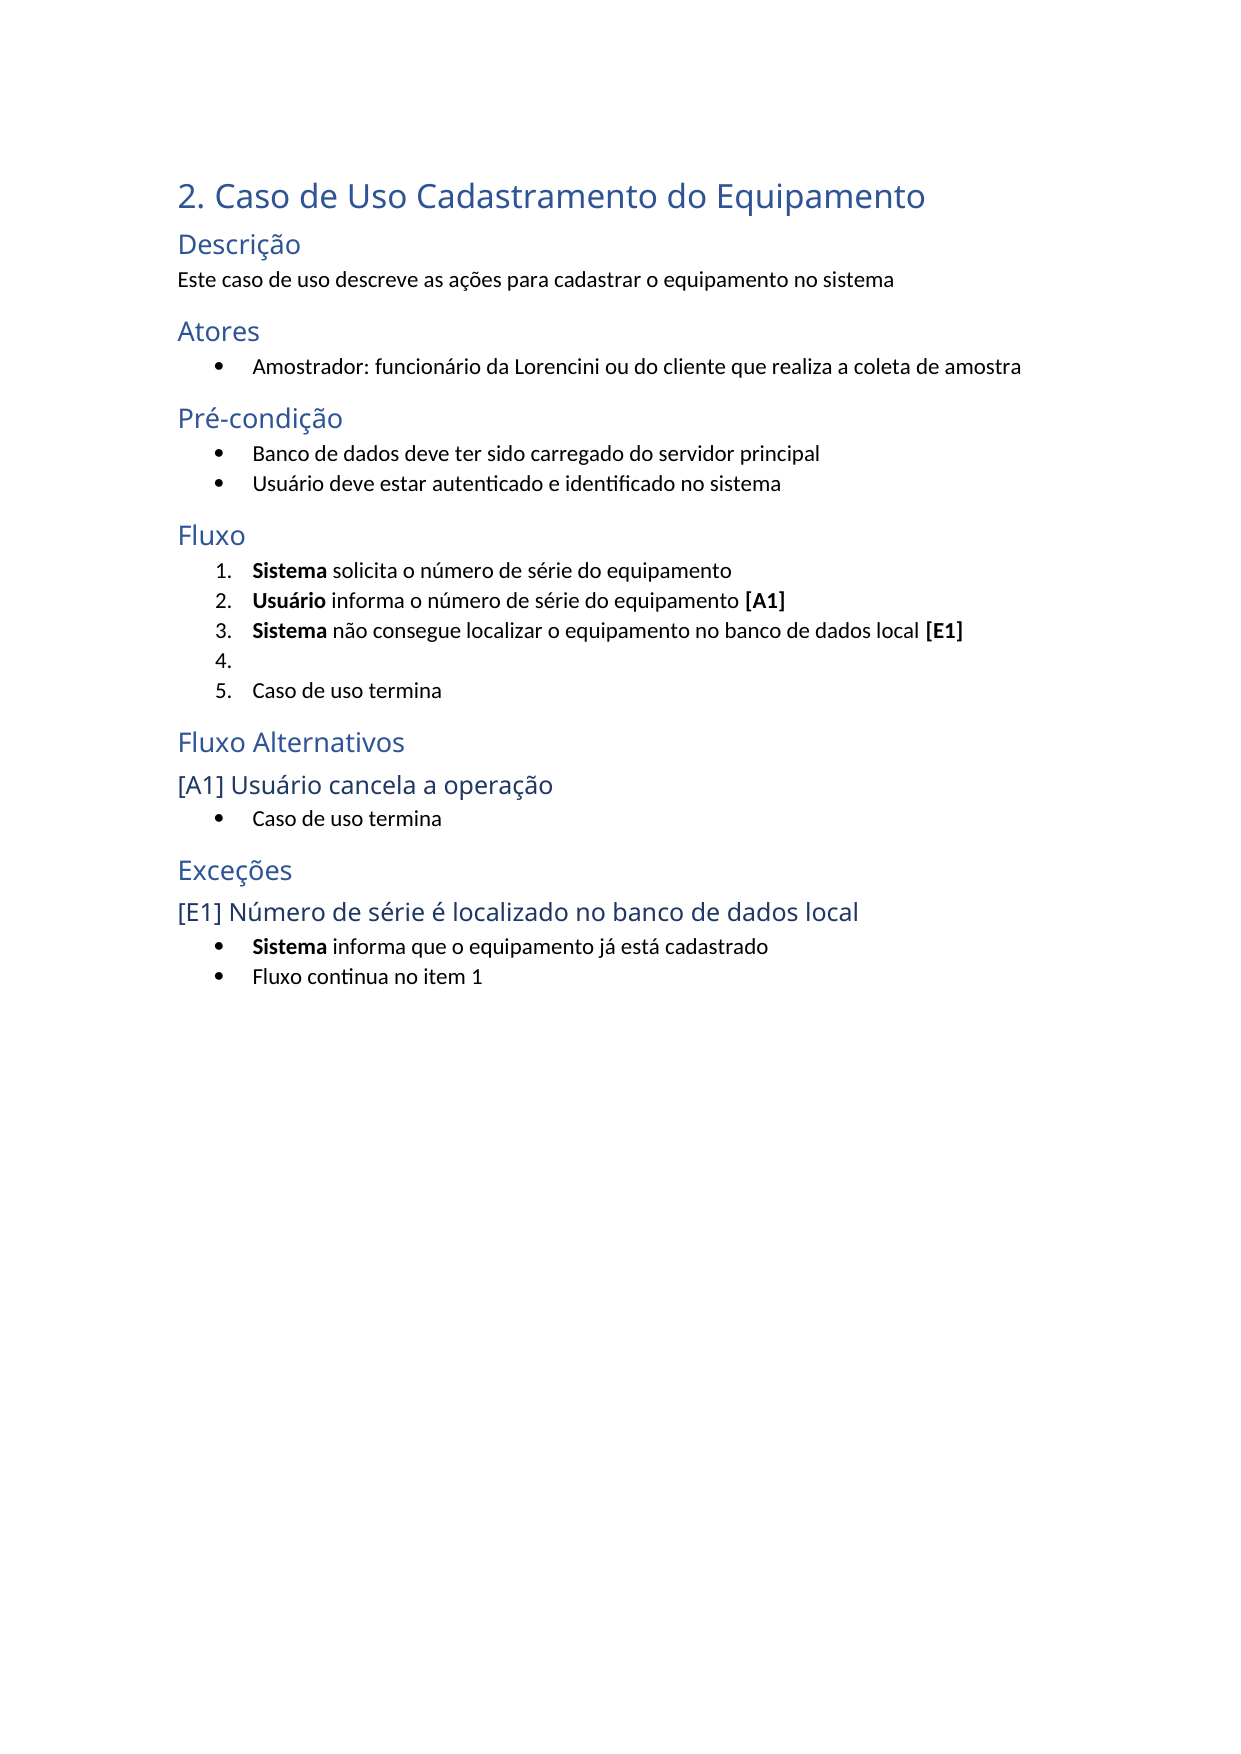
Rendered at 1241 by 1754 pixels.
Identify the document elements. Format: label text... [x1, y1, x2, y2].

subtitle Atores [177, 312, 1063, 349]
list Banco de dados deve ter sido carregado do servidor principal [215, 439, 1063, 467]
subtitle Caso de Uso Cadastramento do Equipamento [177, 173, 1063, 218]
list Sistema não consegue localizar o equipamento no banco de dados local [E1] [215, 616, 1063, 644]
subtitle [E1] Número de série é localizado no banco de dados local [177, 895, 1063, 929]
subtitle [A1] Usuário cancela a operação [177, 767, 1063, 801]
subtitle Descrição [177, 226, 1063, 263]
list Caso de uso termina [215, 677, 1063, 704]
subtitle Fluxo [177, 516, 1063, 553]
list Usuário informa o número de série do equipamento [A1] [215, 586, 1063, 614]
list Sistema solicita o número de série do equipamento [215, 556, 1063, 584]
list Fluxo continua no item 1 [215, 962, 1063, 990]
list Usuário deve estar autenticado e identificado no sistema [215, 469, 1063, 497]
list Amostrador: funcionário da Lorencini ou do cliente que realiza a coleta de amostra [215, 352, 1063, 380]
subtitle Exceções [177, 851, 1063, 888]
list Sistema informa que o equipamento já está cadastrado [215, 932, 1063, 960]
subtitle Fluxo Alternativos [177, 723, 1063, 760]
subtitle Pré-condição [177, 399, 1063, 436]
text Este caso de uso descreve as ações para cadastrar o equipamento no sistema [177, 266, 1063, 293]
list Caso de uso termina [215, 804, 1063, 832]
